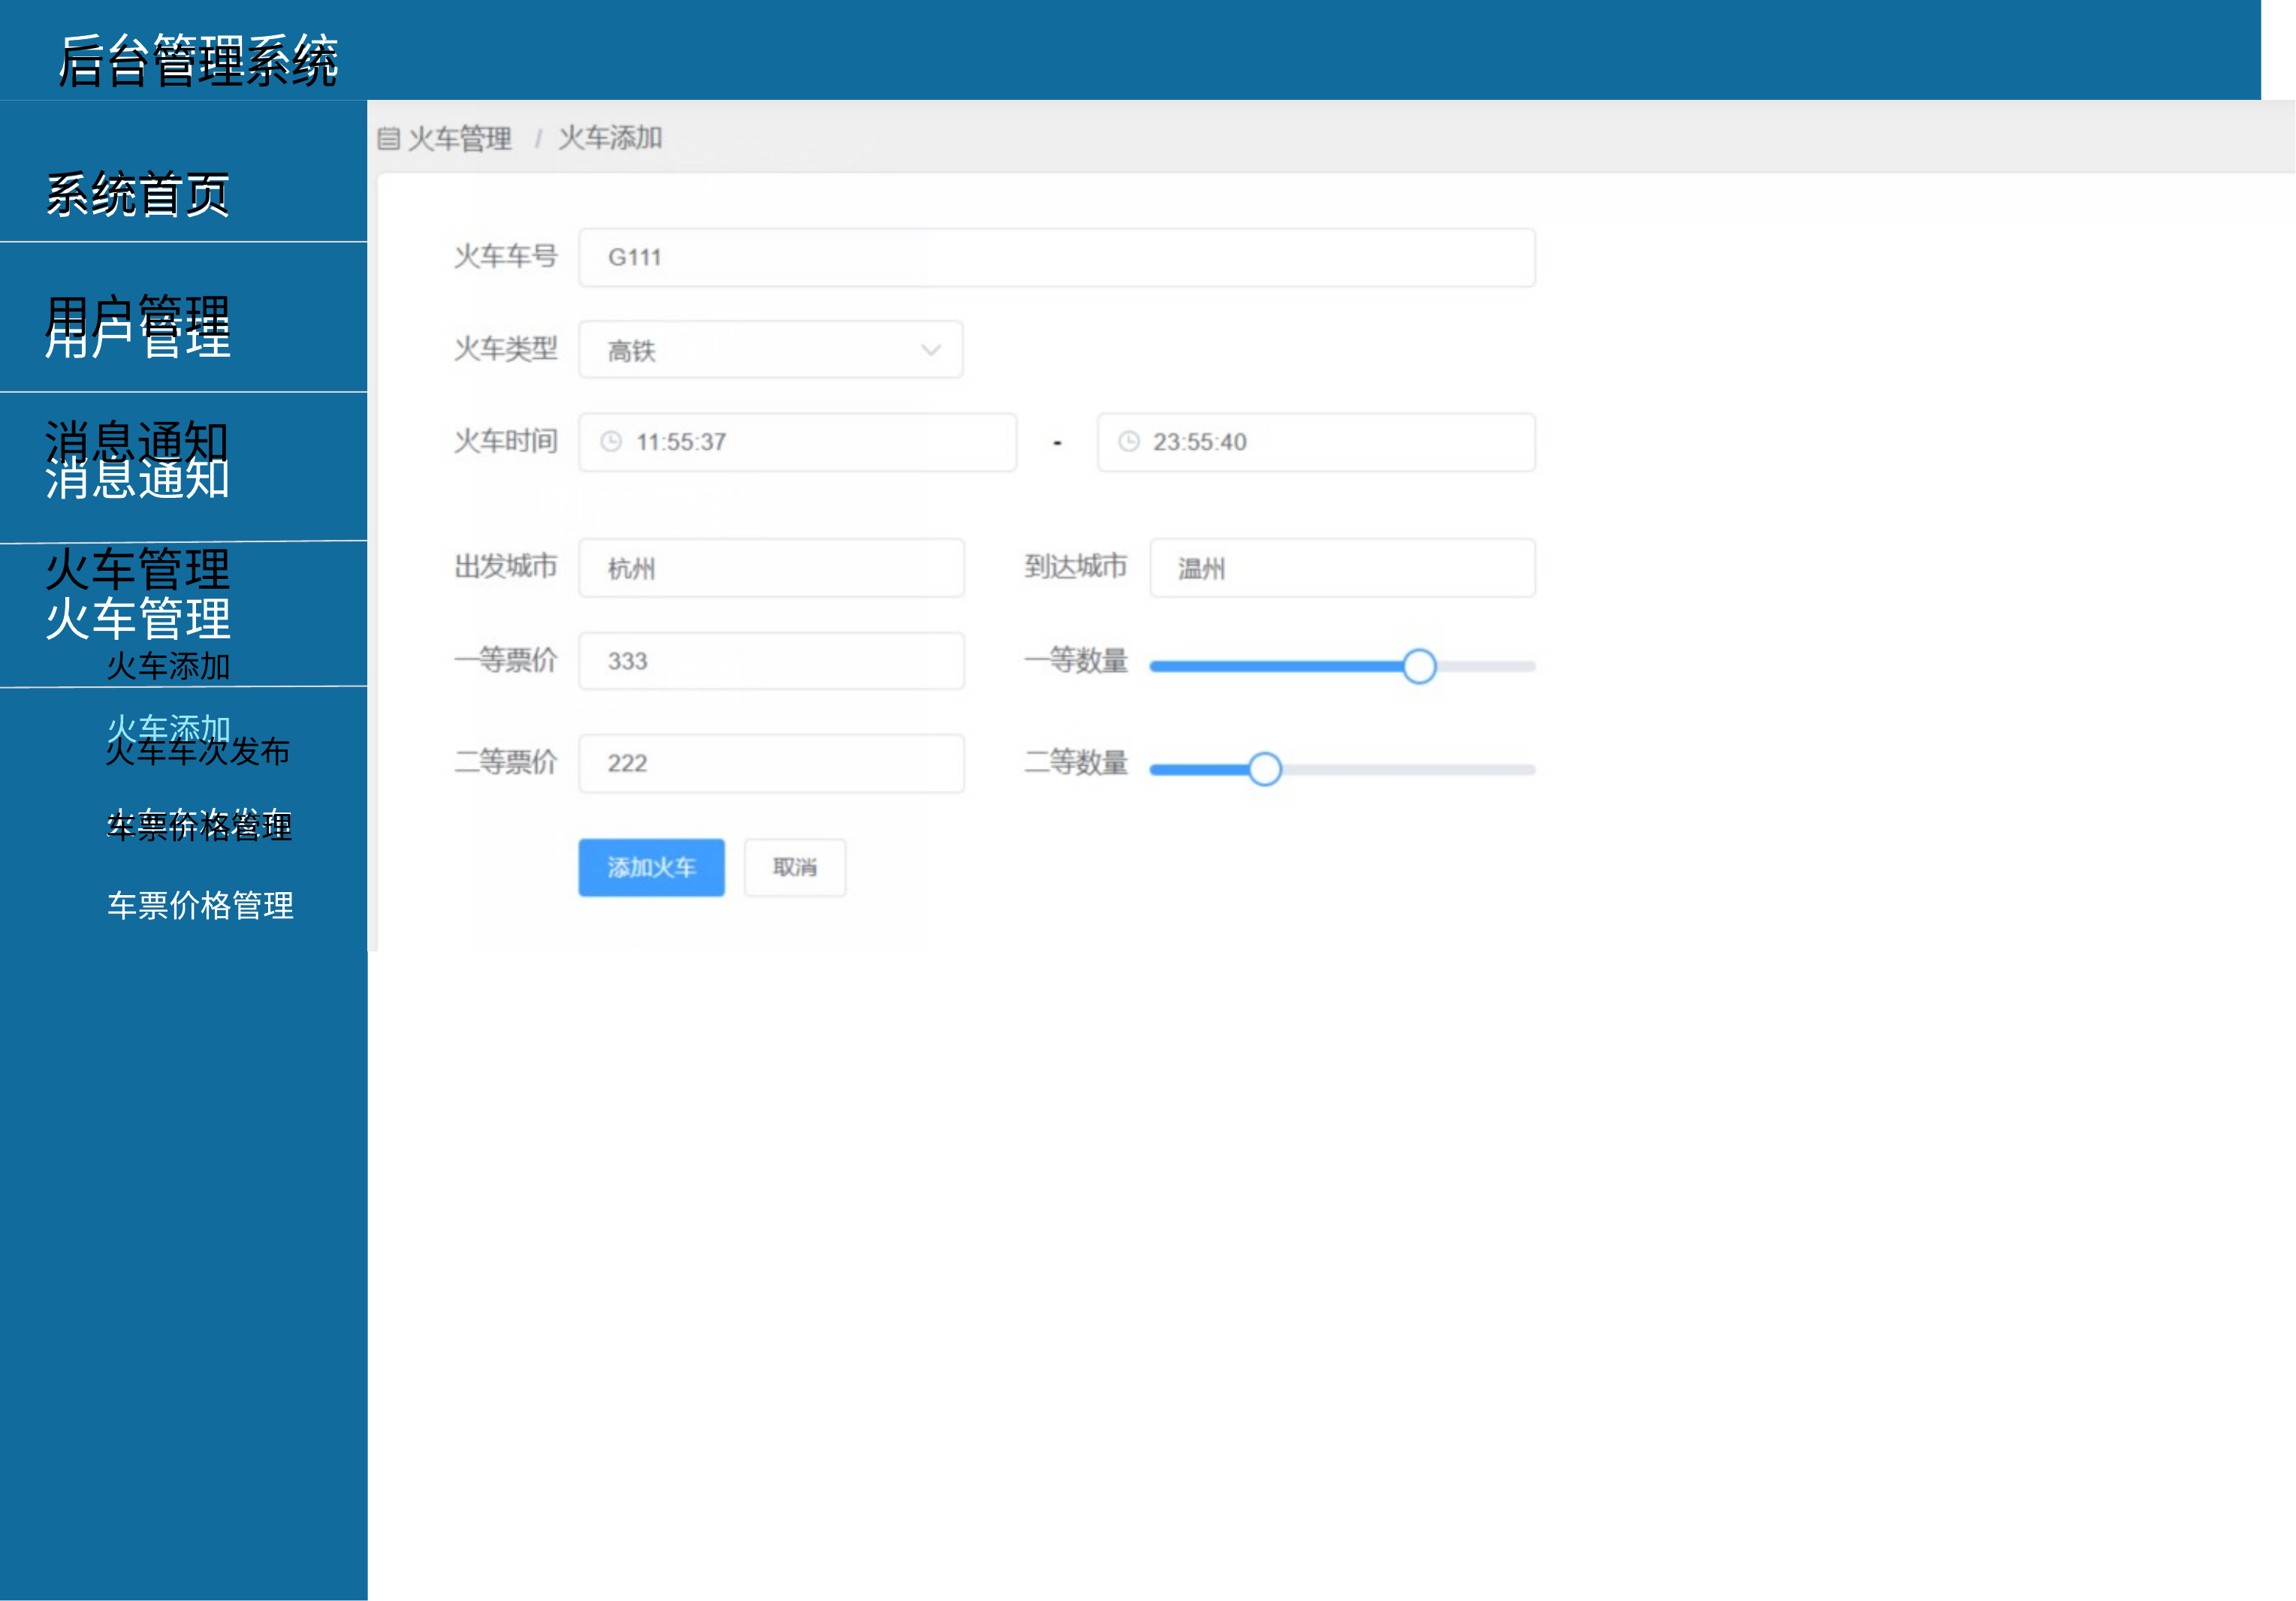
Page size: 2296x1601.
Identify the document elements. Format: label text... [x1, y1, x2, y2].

picture [367, 100, 2296, 951]
text 后台管理系统 [58, 25, 1959, 98]
text ⽕⻋管理 [44, 527, 1959, 602]
text 系统⾸⻚ [44, 150, 1959, 225]
text ⽤⼾管理 [44, 274, 1959, 348]
text 消息通知 [44, 400, 1959, 475]
text ⻋票价格管理 [107, 797, 1959, 850]
text ⽕⻋⻋次发布 [104, 721, 1959, 773]
text ⽕⻋添加 [107, 636, 1959, 689]
